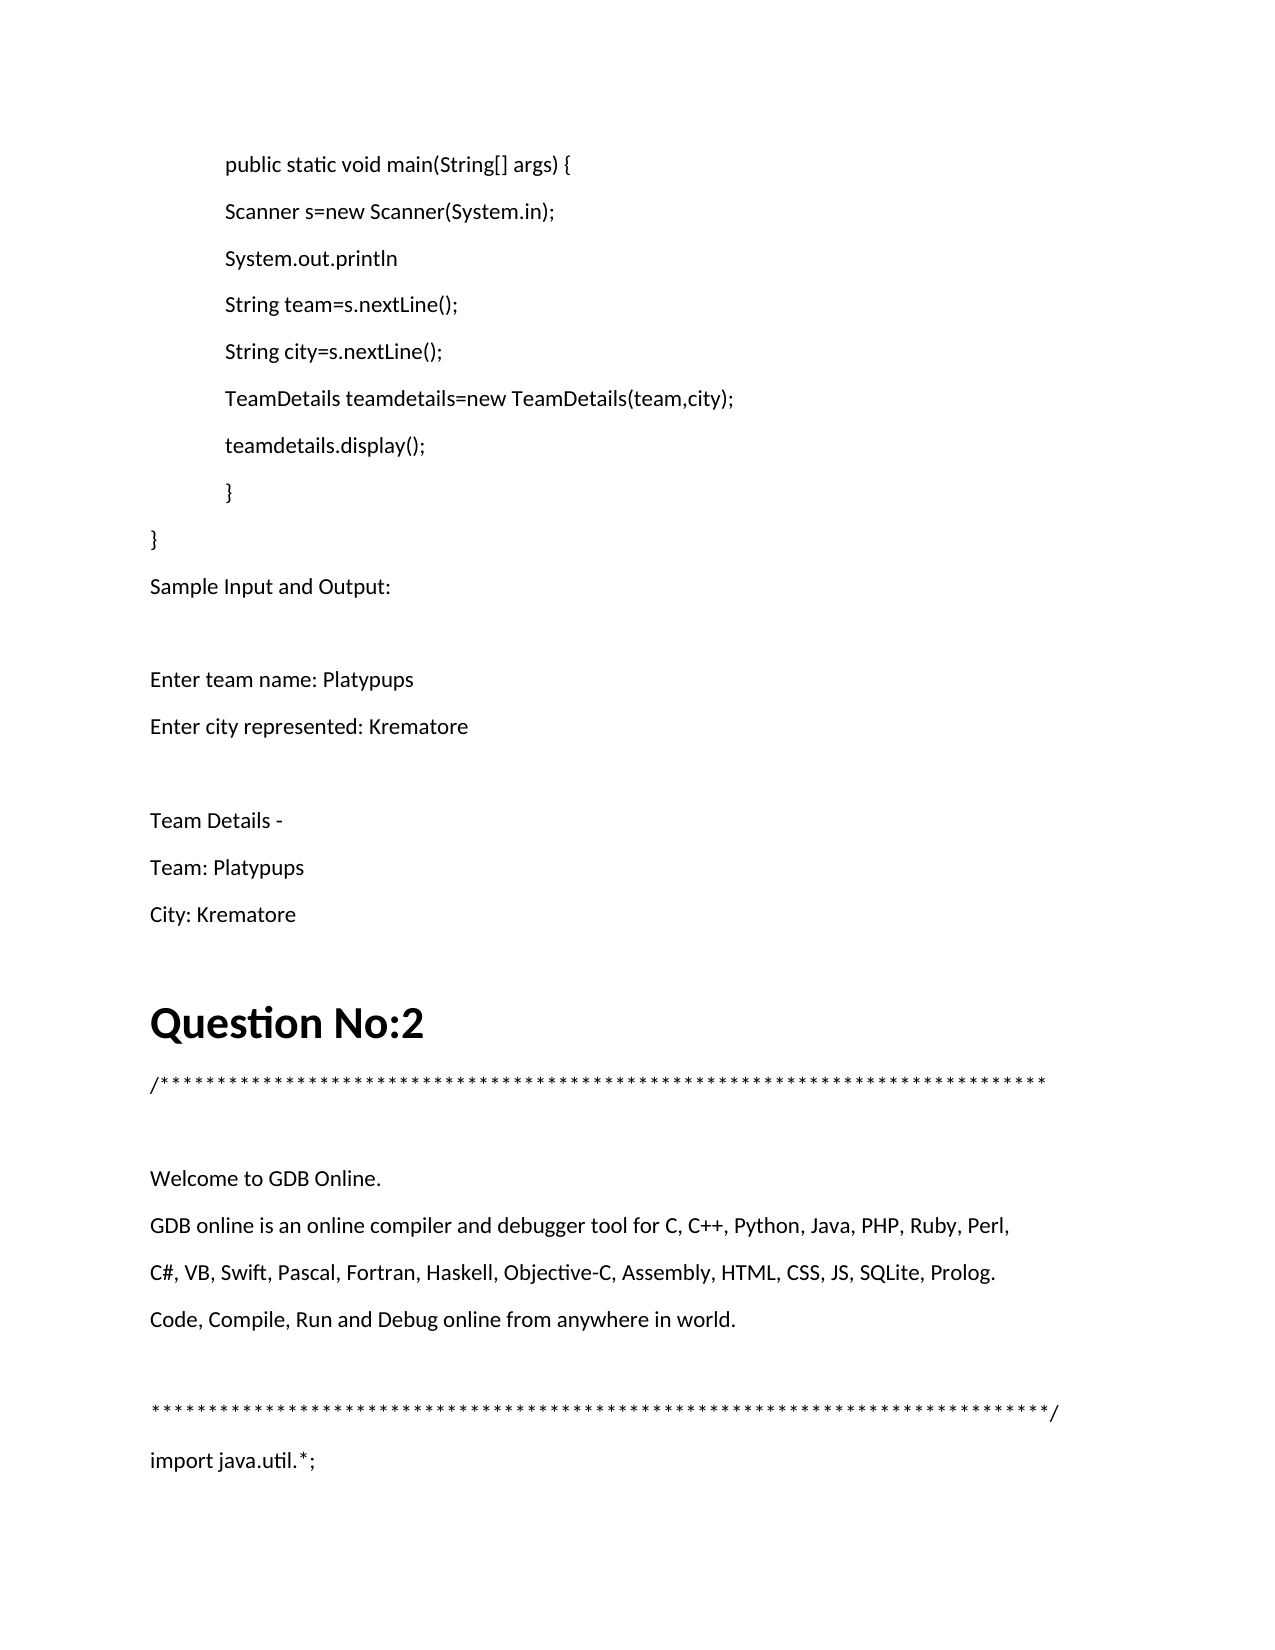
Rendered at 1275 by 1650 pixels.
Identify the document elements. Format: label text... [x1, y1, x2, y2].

text Sample Input and Output: [150, 572, 1125, 600]
text Welcome to GDB Online. [150, 1164, 1125, 1192]
text GDB online is an online compiler and debugger tool for C, C++, Python, Java, PHP, Ruby, Perl, [150, 1211, 1125, 1239]
text /****************************************************************************** [150, 1071, 1125, 1099]
text System.out.println [150, 244, 1125, 272]
text import java.util.*; [150, 1446, 1125, 1474]
text Scanner s=new Scanner(System.in); [150, 197, 1125, 225]
text teamdetails.display(); [150, 431, 1125, 459]
text Enter city represented: Krematore [150, 712, 1125, 741]
text } [150, 525, 1125, 553]
text Code, Compile, Run and Debug online from anywhere in world. [150, 1305, 1125, 1333]
text String team=s.nextLine(); [150, 291, 1125, 319]
text public static void main(String[] args) { [150, 150, 1125, 178]
text } [150, 478, 1125, 506]
text C#, VB, Swift, Pascal, Fortran, Haskell, Objective-C, Assembly, HTML, CSS, JS, SQLite, Prolog. [150, 1258, 1125, 1286]
text Enter team name: Platypups [150, 666, 1125, 694]
text *******************************************************************************/ [150, 1399, 1125, 1427]
text String city=s.nextLine(); [150, 337, 1125, 366]
text City: Krematore [150, 900, 1125, 928]
text Team: Platypups [150, 853, 1125, 881]
text TeamDetails teamdetails=new TeamDetails(team,city); [150, 384, 1125, 412]
text Team Details - [150, 806, 1125, 834]
text Question No:2 [150, 994, 1125, 1050]
